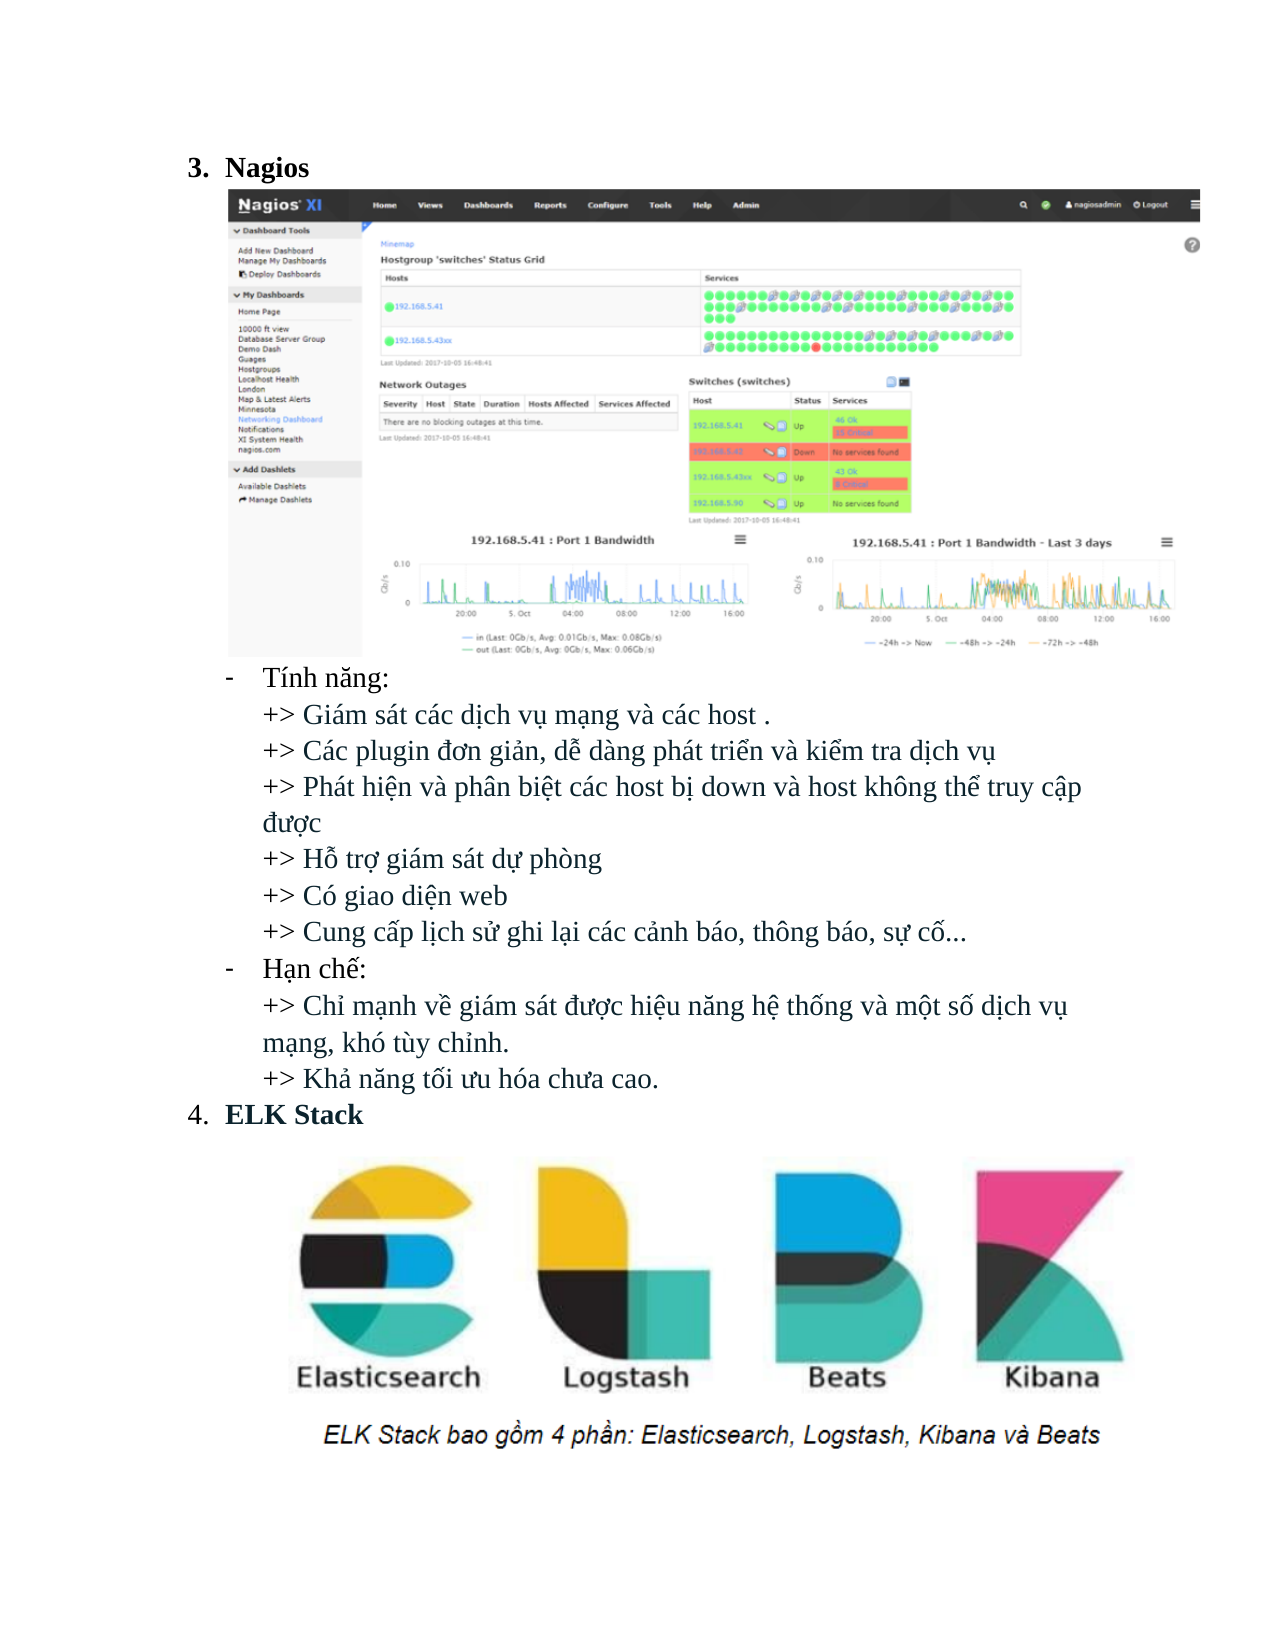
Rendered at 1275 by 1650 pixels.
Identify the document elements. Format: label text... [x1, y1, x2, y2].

list Hạn chế: [225, 950, 1125, 986]
list Nagios [187, 150, 1125, 183]
list +> Chỉ mạnh về giám sát được hiệu năng hệ thống và một số dịch vụ mạng, khó tùy chỉnh. [262, 988, 1125, 1058]
list +> Có giao diện web [262, 878, 1125, 911]
list +> Hỗ trợ giám sát dự phòng [262, 842, 1125, 875]
list +> Giám sát các dịch vụ mạng và các host . [262, 697, 1125, 731]
list +> Các plugin đơn giản, dễ dàng phát triển và kiểm tra dịch vụ [262, 733, 1125, 767]
list +> Cung cấp lịch sử ghi lại các cảnh báo, thông báo, sự cố... [262, 914, 1125, 947]
list Tính năng: [225, 659, 1125, 694]
list +> Phát hiện và phân biệt các host bị down và host không thể truy cập được [262, 769, 1125, 839]
picture [225, 1133, 1200, 1470]
picture [225, 186, 1200, 657]
list +> Khả năng tối ưu hóa chưa cao. [262, 1061, 1125, 1094]
list ELK Stack [187, 1097, 1125, 1131]
